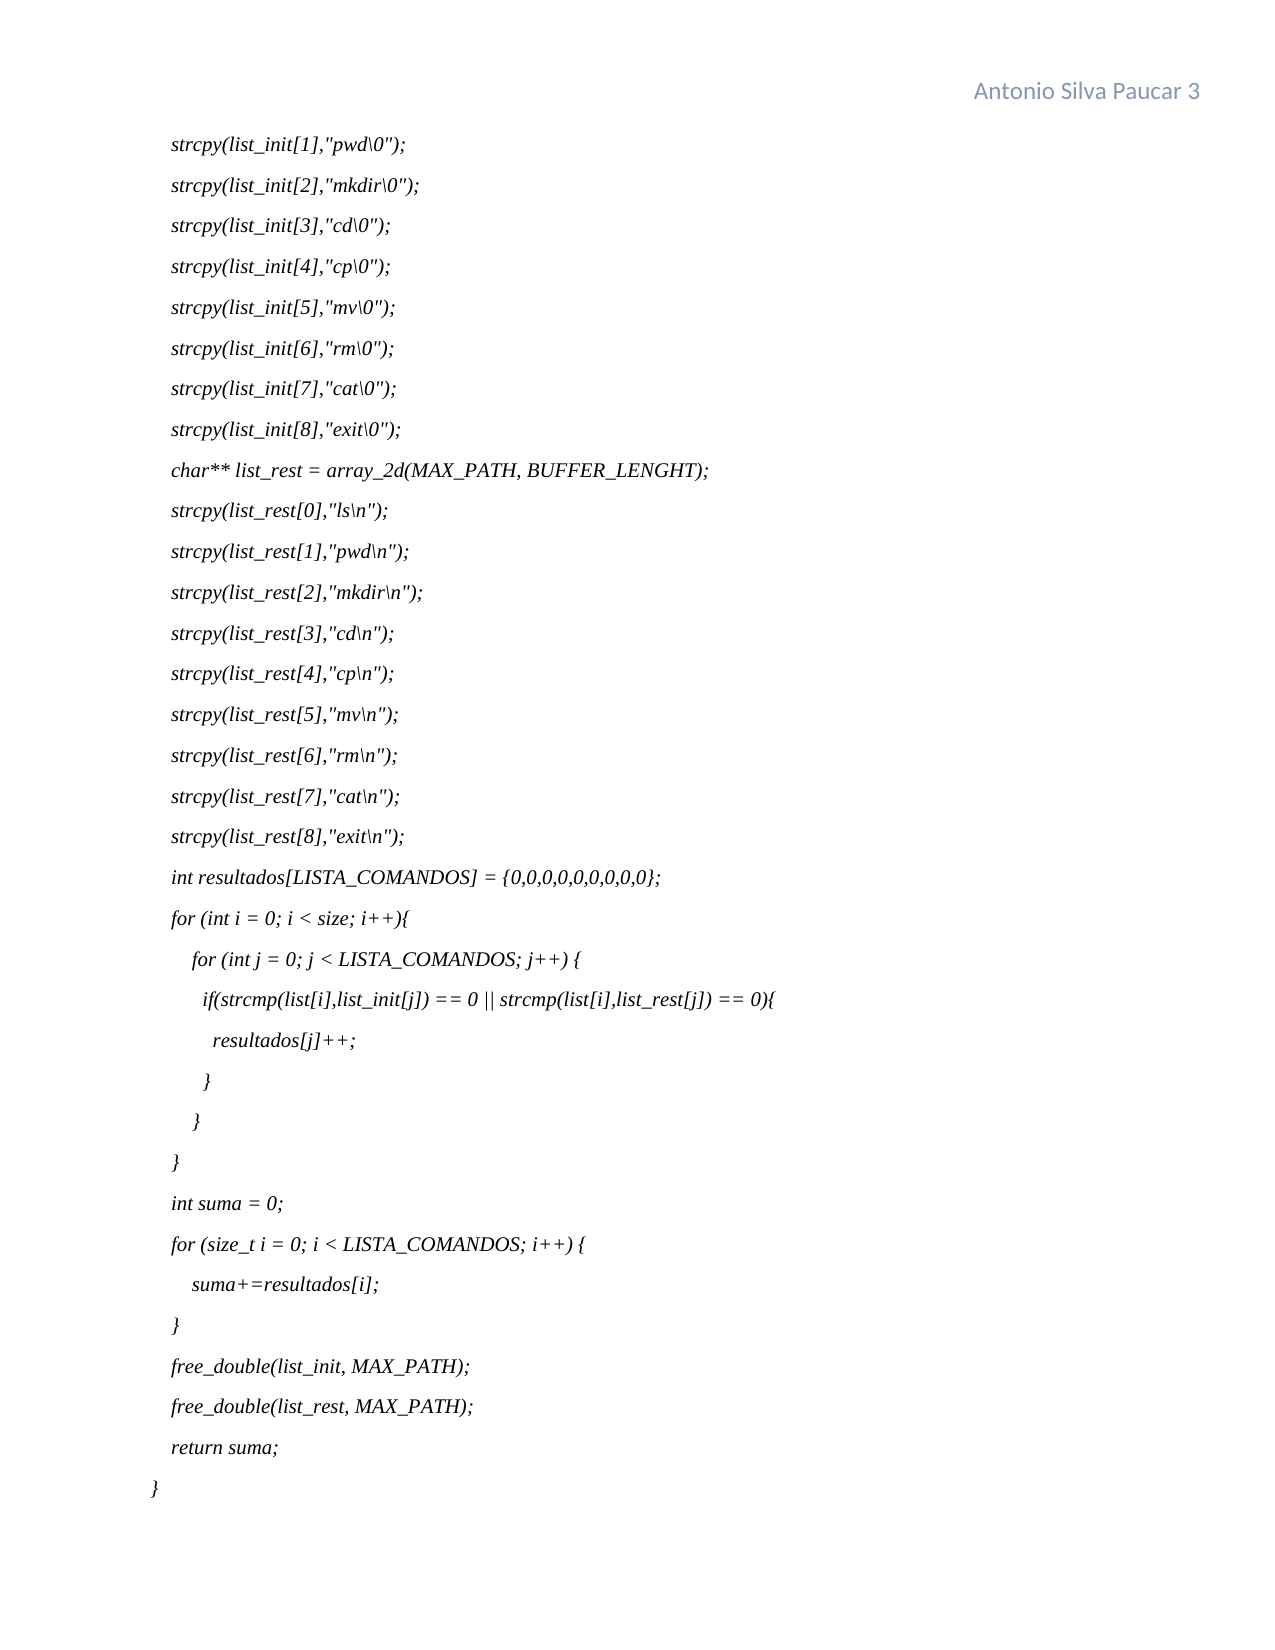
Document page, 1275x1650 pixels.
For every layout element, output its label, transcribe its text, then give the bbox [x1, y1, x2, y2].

text resultados[j]++; [150, 1028, 1200, 1052]
text for (int j = 0; j < LISTA_COMANDOS; j++) { [150, 946, 1200, 971]
text } [150, 1069, 1200, 1093]
text strcpy(list_init[6],"rm\0"); [150, 336, 1200, 359]
text free_double(list_init, MAX_PATH); [150, 1354, 1200, 1378]
text } [150, 1109, 1200, 1133]
text } [150, 1150, 1200, 1174]
text strcpy(list_rest[8],"exit\n"); [150, 824, 1200, 848]
text for (int i = 0; i < size; i++){ [150, 906, 1200, 930]
text strcpy(list_init[7],"cat\0"); [150, 376, 1200, 400]
text strcpy(list_init[5],"mv\0"); [150, 295, 1200, 319]
text strcpy(list_rest[3],"cd\n"); [150, 621, 1200, 645]
text strcpy(list_rest[0],"ls\n"); [150, 498, 1200, 522]
text int resultados[LISTA_COMANDOS] = {0,0,0,0,0,0,0,0,0}; [150, 865, 1200, 889]
text strcpy(list_init[4],"cp\0"); [150, 254, 1200, 278]
text strcpy(list_rest[6],"rm\n"); [150, 743, 1200, 767]
text strcpy(list_rest[7],"cat\n"); [150, 783, 1200, 808]
text strcpy(list_init[2],"mkdir\0"); [150, 173, 1200, 197]
text return suma; [150, 1435, 1200, 1459]
text strcpy(list_init[8],"exit\0"); [150, 417, 1200, 441]
text if(strcmp(list[i],list_init[j]) == 0 || strcmp(list[i],list_rest[j]) == 0){ [150, 987, 1200, 1011]
text } [150, 1313, 1200, 1337]
text char** list_rest = array_2d(MAX_PATH, BUFFER_LENGHT); [150, 458, 1200, 482]
text strcpy(list_rest[1],"pwd\n"); [150, 539, 1200, 563]
text int suma = 0; [150, 1191, 1200, 1215]
text strcpy(list_init[3],"cd\0"); [150, 213, 1200, 237]
text strcpy(list_rest[2],"mkdir\n"); [150, 580, 1200, 604]
text free_double(list_rest, MAX_PATH); [150, 1394, 1200, 1418]
text strcpy(list_rest[4],"cp\n"); [150, 661, 1200, 685]
text suma+=resultados[i]; [150, 1272, 1200, 1296]
text } [150, 1476, 1200, 1500]
text for (size_t i = 0; i < LISTA_COMANDOS; i++) { [150, 1232, 1200, 1256]
text strcpy(list_init[1],"pwd\0"); [150, 132, 1200, 156]
text strcpy(list_rest[5],"mv\n"); [150, 702, 1200, 726]
